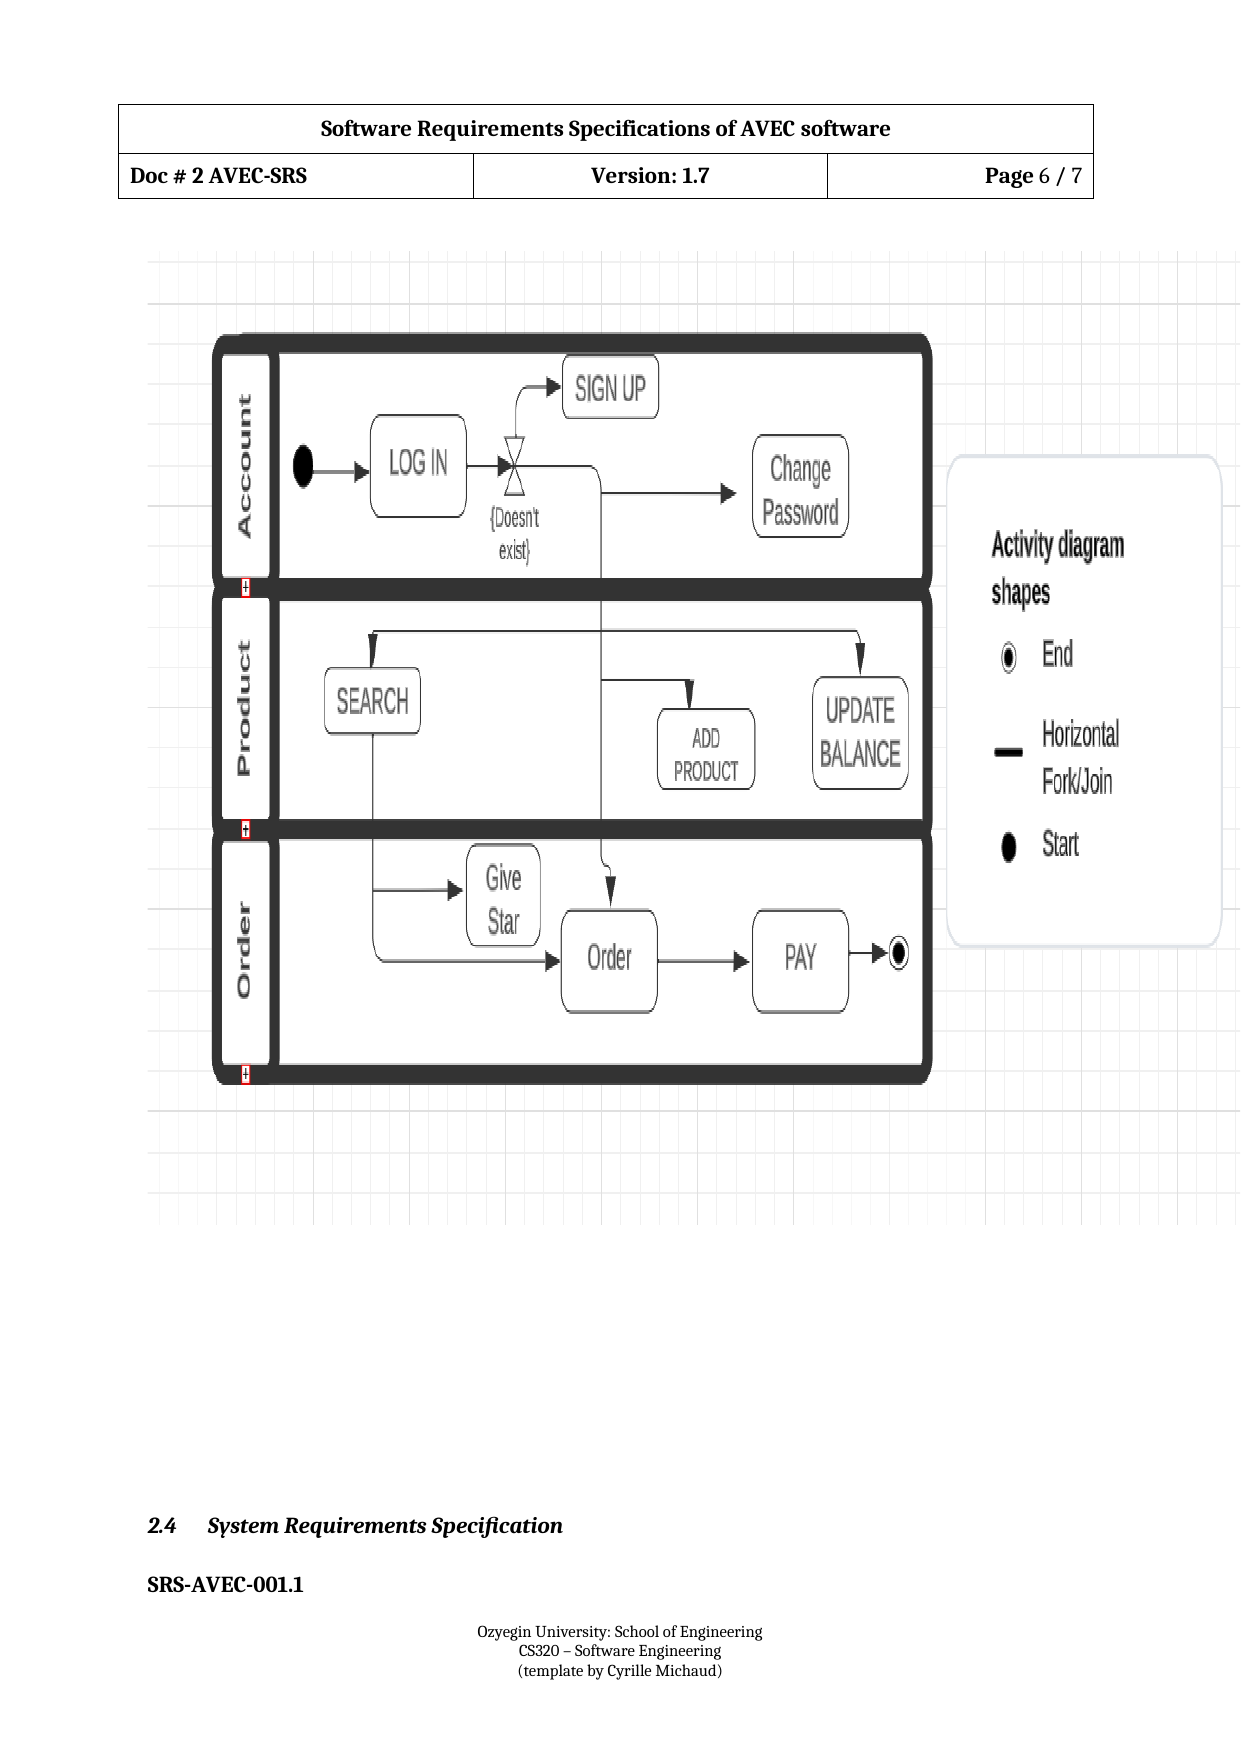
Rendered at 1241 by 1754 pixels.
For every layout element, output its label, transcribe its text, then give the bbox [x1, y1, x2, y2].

text SRS-AVEC-001.1 [148, 1572, 1092, 1598]
list System Requirements Specification [148, 1513, 1092, 1539]
picture [147, 251, 1241, 1225]
